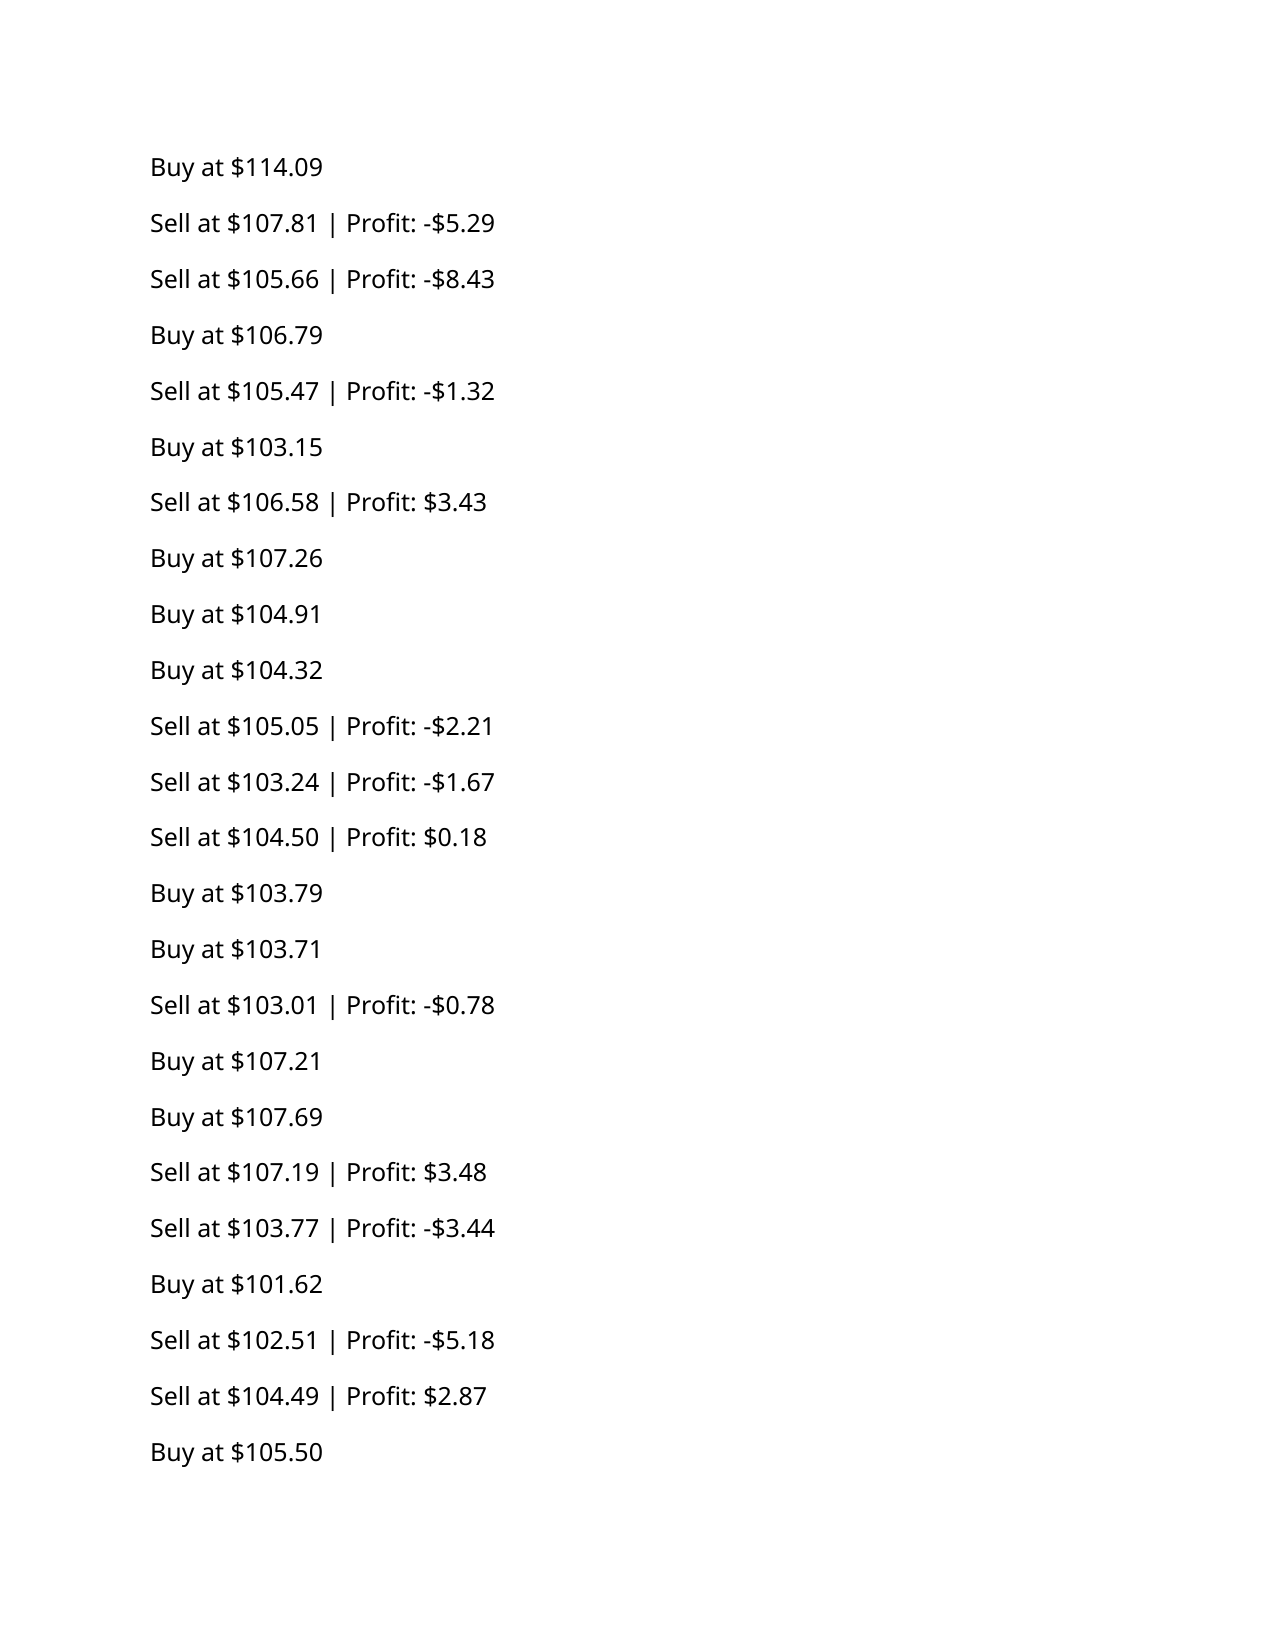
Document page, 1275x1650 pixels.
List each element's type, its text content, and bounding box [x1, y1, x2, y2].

text Sell at $103.77 | Profit: -$3.44 [150, 1211, 1125, 1245]
text Buy at $107.69 [150, 1099, 1125, 1133]
text Buy at $103.15 [150, 429, 1125, 463]
text Buy at $106.79 [150, 317, 1125, 352]
text Sell at $102.51 | Profit: -$5.18 [150, 1322, 1125, 1357]
text Buy at $114.09 [150, 150, 1125, 184]
text Sell at $103.01 | Profit: -$0.78 [150, 987, 1125, 1022]
text Buy at $107.26 [150, 541, 1125, 575]
text Sell at $107.19 | Profit: $3.48 [150, 1155, 1125, 1189]
text Buy at $103.71 [150, 932, 1125, 966]
text Buy at $107.21 [150, 1043, 1125, 1077]
text Sell at $106.58 | Profit: $3.43 [150, 485, 1125, 519]
text Sell at $105.05 | Profit: -$2.21 [150, 708, 1125, 742]
text Buy at $104.91 [150, 597, 1125, 631]
text Sell at $105.66 | Profit: -$8.43 [150, 262, 1125, 296]
text Buy at $104.32 [150, 652, 1125, 687]
text Sell at $103.24 | Profit: -$1.67 [150, 764, 1125, 798]
text Buy at $103.79 [150, 876, 1125, 910]
text Sell at $104.49 | Profit: $2.87 [150, 1378, 1125, 1412]
text Buy at $101.62 [150, 1267, 1125, 1301]
text Sell at $105.47 | Profit: -$1.32 [150, 373, 1125, 407]
text Buy at $105.50 [150, 1434, 1125, 1468]
text Sell at $104.50 | Profit: $0.18 [150, 820, 1125, 854]
text Sell at $107.81 | Profit: -$5.29 [150, 206, 1125, 240]
